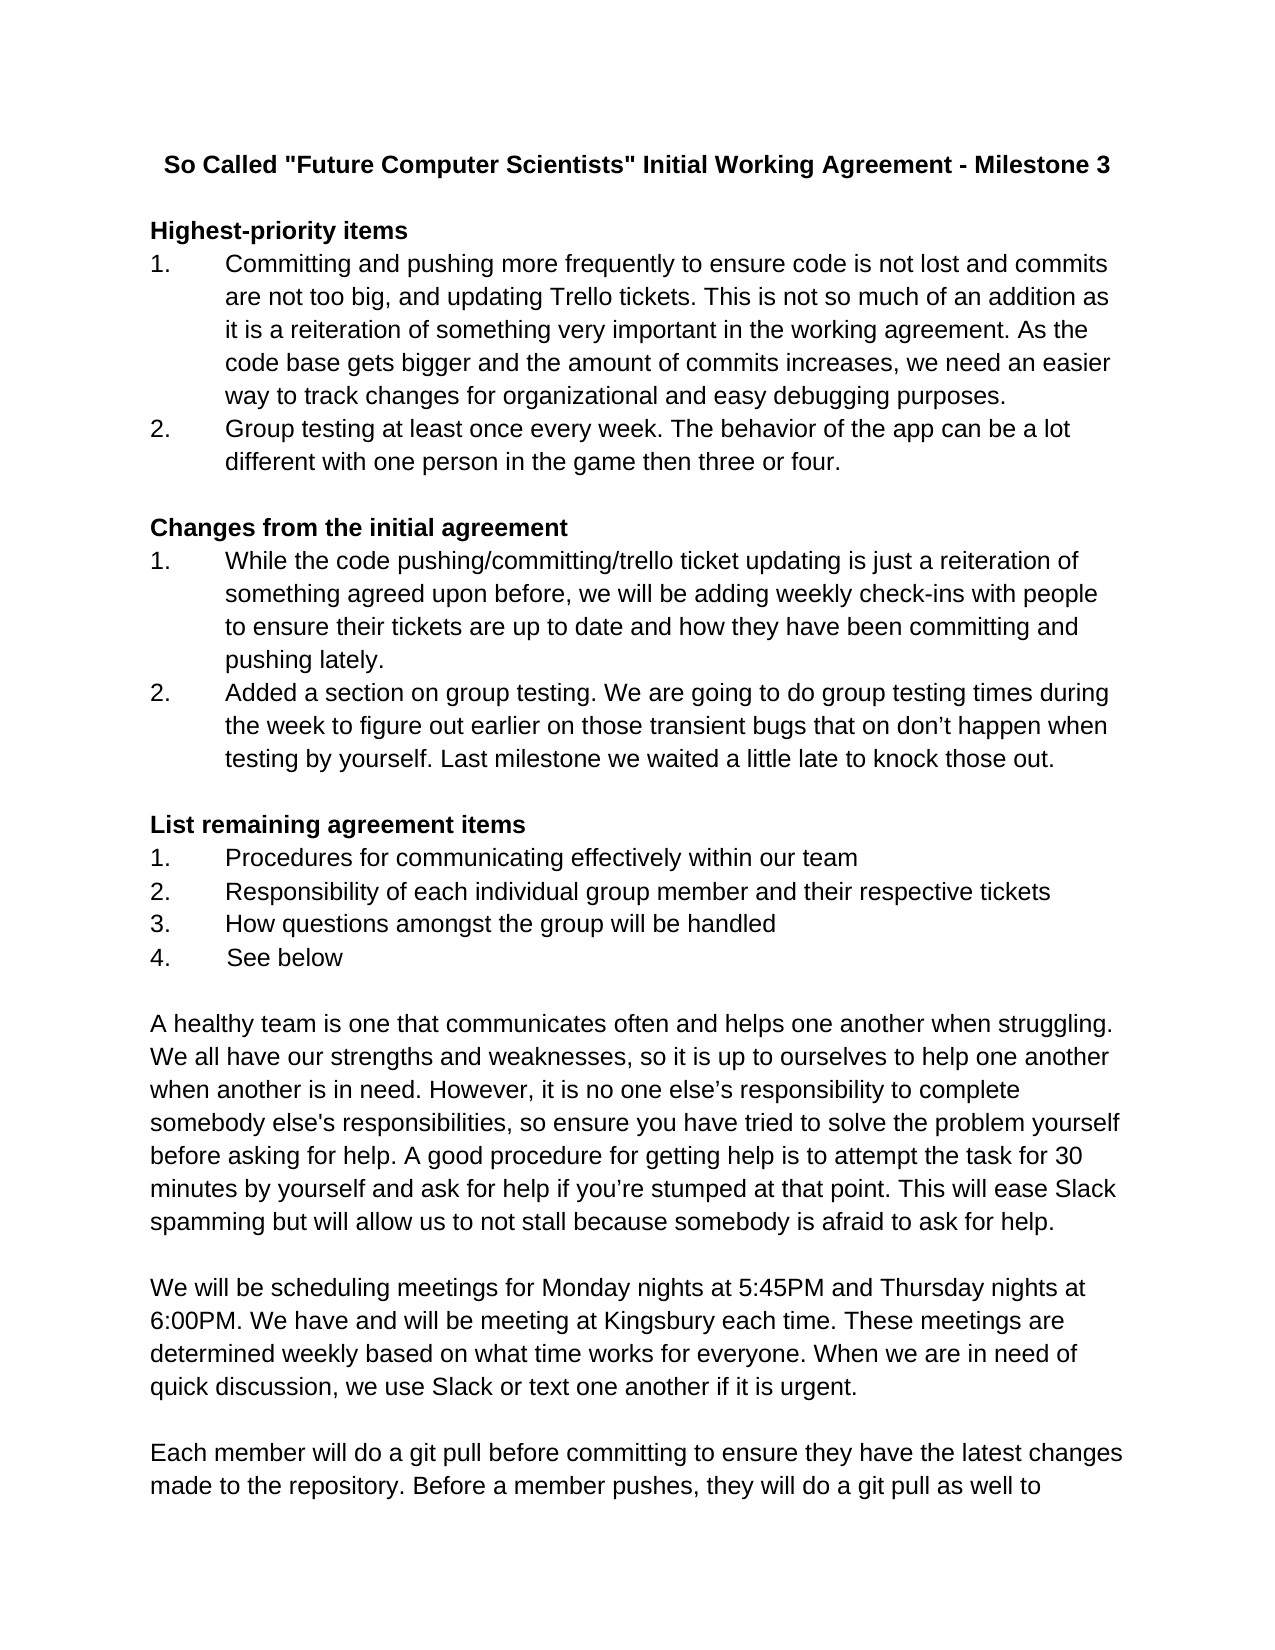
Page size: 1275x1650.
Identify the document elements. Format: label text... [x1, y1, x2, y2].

text testing by yourself. Last milestone we waited a little late to knock those out. [150, 744, 1125, 773]
text different with one person in the game then three or four. [150, 447, 1125, 476]
text A healthy team is one that communicates often and helps one another when struggling. We all have our strengths and weaknesses, so it is up to ourselves to help one another when another is in need. However, it is no one else’s responsibility to complete somebody else's responsibilities, so ensure you have tried to solve the problem yourself before asking for help. A good procedure for getting help is to attempt the task for 30 minutes by yourself and ask for help if you’re stumped at that point. This will ease Slack spamming but will allow us to not stall because somebody is afraid to ask for help. [150, 1008, 1125, 1235]
text 2. Group testing at least once every week. The behavior of the app can be a lot [150, 414, 1125, 443]
text List remaining agreement items [150, 810, 1125, 839]
text Changes from the initial agreement [150, 513, 1125, 542]
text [150, 1438, 1125, 1499]
text are not too big, and updating Trello tickets. This is not so much of an addition as [150, 282, 1125, 311]
text something agreed upon before, we will be adding weekly check-ins with people [150, 579, 1125, 608]
text We will be scheduling meetings for Monday nights at 5:45PM and Thursday nights at 6:00PM. We have and will be meeting at Kingsbury each time. These meetings are determined weekly based on what time works for everyone. When we are in need of quick discussion, we use Slack or text one another if it is urgent. [150, 1273, 1125, 1401]
text 4. See below [150, 942, 1125, 971]
text to ensure their tickets are up to date and how they have been committing and [150, 612, 1125, 641]
text 1. Procedures for communicating effectively within our team [150, 843, 1125, 872]
text code base gets bigger and the amount of commits increases, we need an easier way to track changes for organizational and easy debugging purposes. [225, 348, 1125, 410]
text the week to figure out earlier on those transient bugs that on don’t happen when [150, 711, 1125, 740]
text it is a reiteration of something very important in the working agreement. As the [150, 315, 1125, 344]
text So Called "Future Computer Scientists" Initial Working Agreement - Milestone 3 [150, 150, 1125, 179]
text Highest-priority items [150, 216, 1125, 245]
text 3. How questions amongst the group will be handled [150, 909, 1125, 938]
text pushing lately. [225, 645, 1125, 674]
text 2. Added a section on group testing. We are going to do group testing times during [150, 678, 1125, 707]
text 1. While the code pushing/committing/trello ticket updating is just a reiteration of [150, 546, 1125, 575]
text 1. Committing and pushing more frequently to ensure code is not lost and commits [150, 249, 1125, 278]
text 2. Responsibility of each individual group member and their respective tickets [150, 876, 1125, 905]
